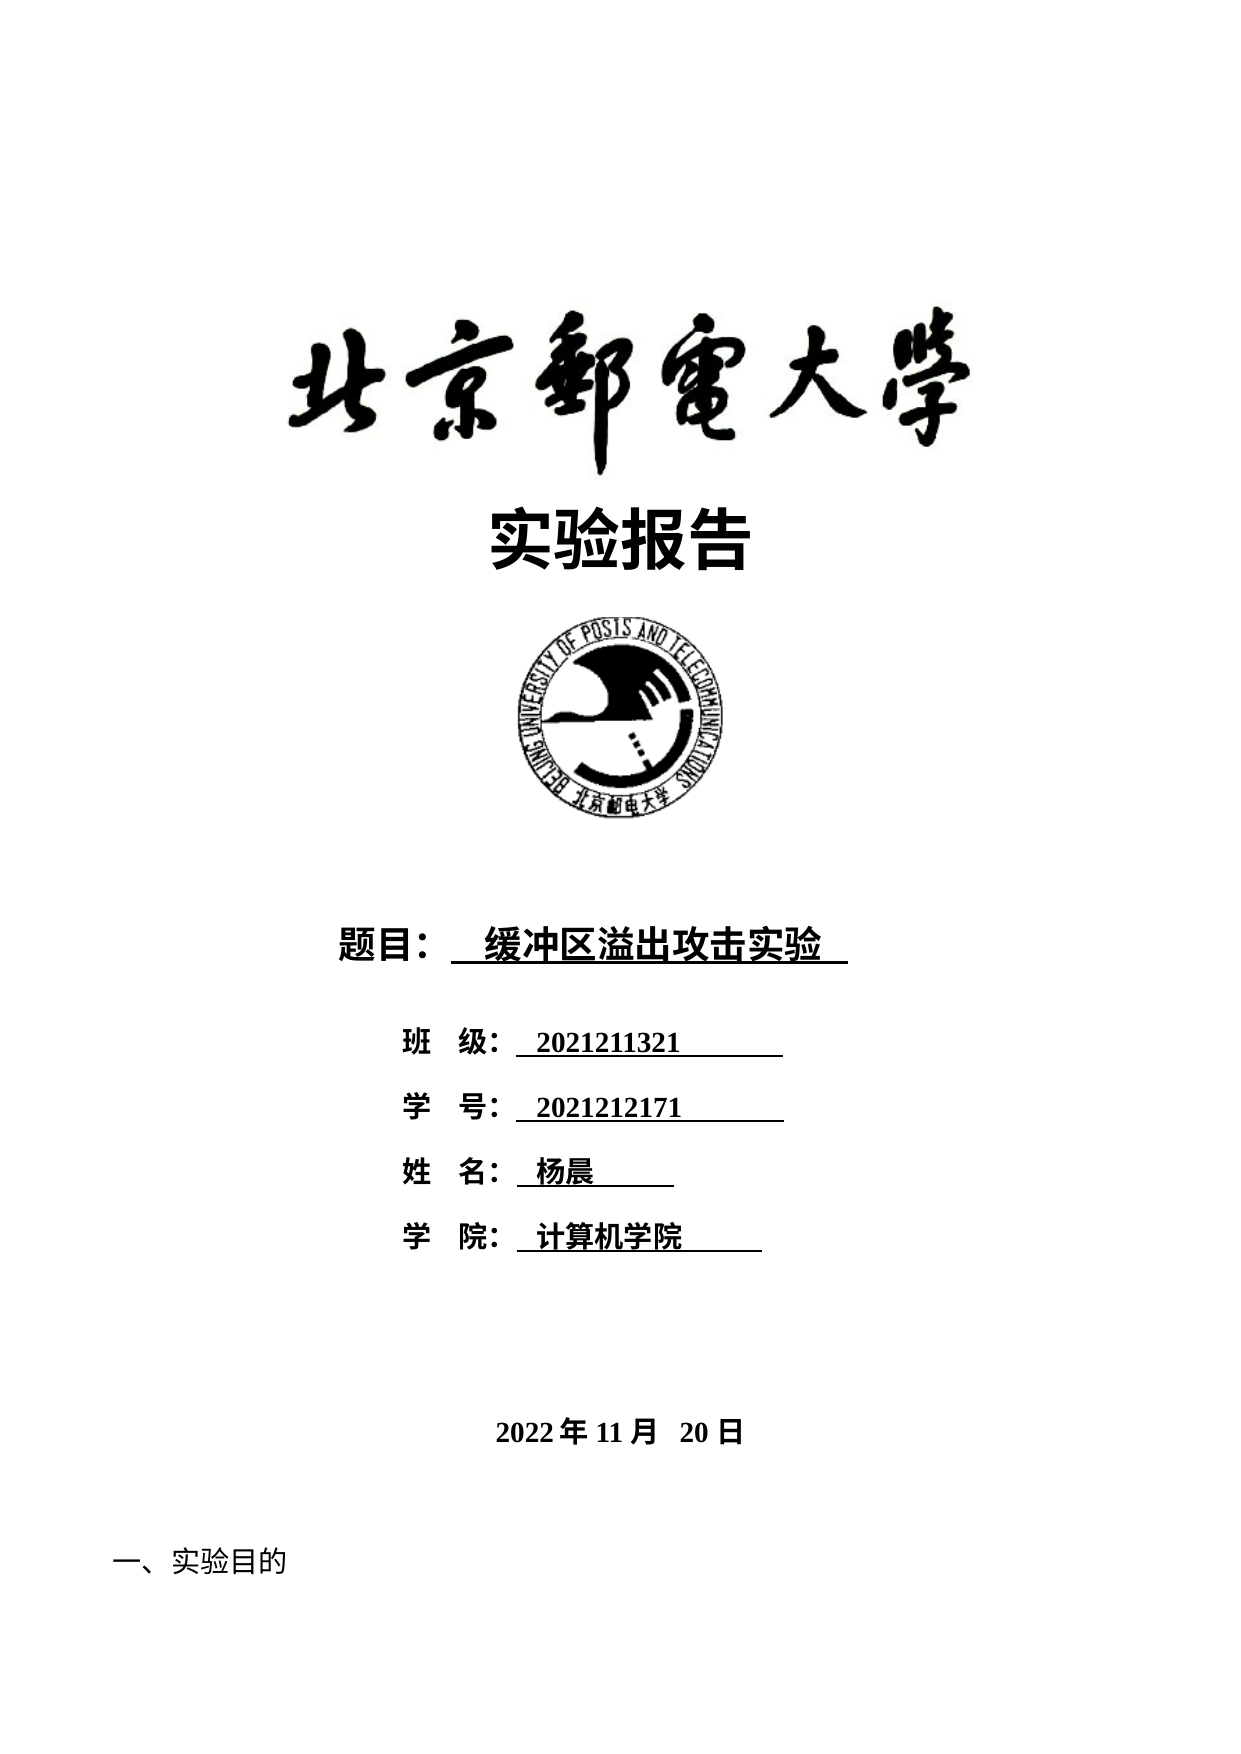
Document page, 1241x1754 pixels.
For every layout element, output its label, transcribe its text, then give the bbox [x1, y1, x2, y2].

text 学 院： 计算机学院 [112, 1202, 1128, 1267]
text 2022年 11 月 20 日 [112, 1397, 1128, 1462]
text 学 号： 2021212171 [112, 1072, 1128, 1137]
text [112, 1527, 1128, 1592]
text 实验报告 [112, 487, 1128, 584]
picture [236, 292, 1010, 480]
text 题目： 缓冲区溢出攻击实验 [112, 909, 1128, 974]
text 班 级： 2021211321 [112, 1007, 1128, 1072]
picture [517, 617, 723, 819]
text 姓 名： 杨晨 [112, 1137, 1128, 1202]
